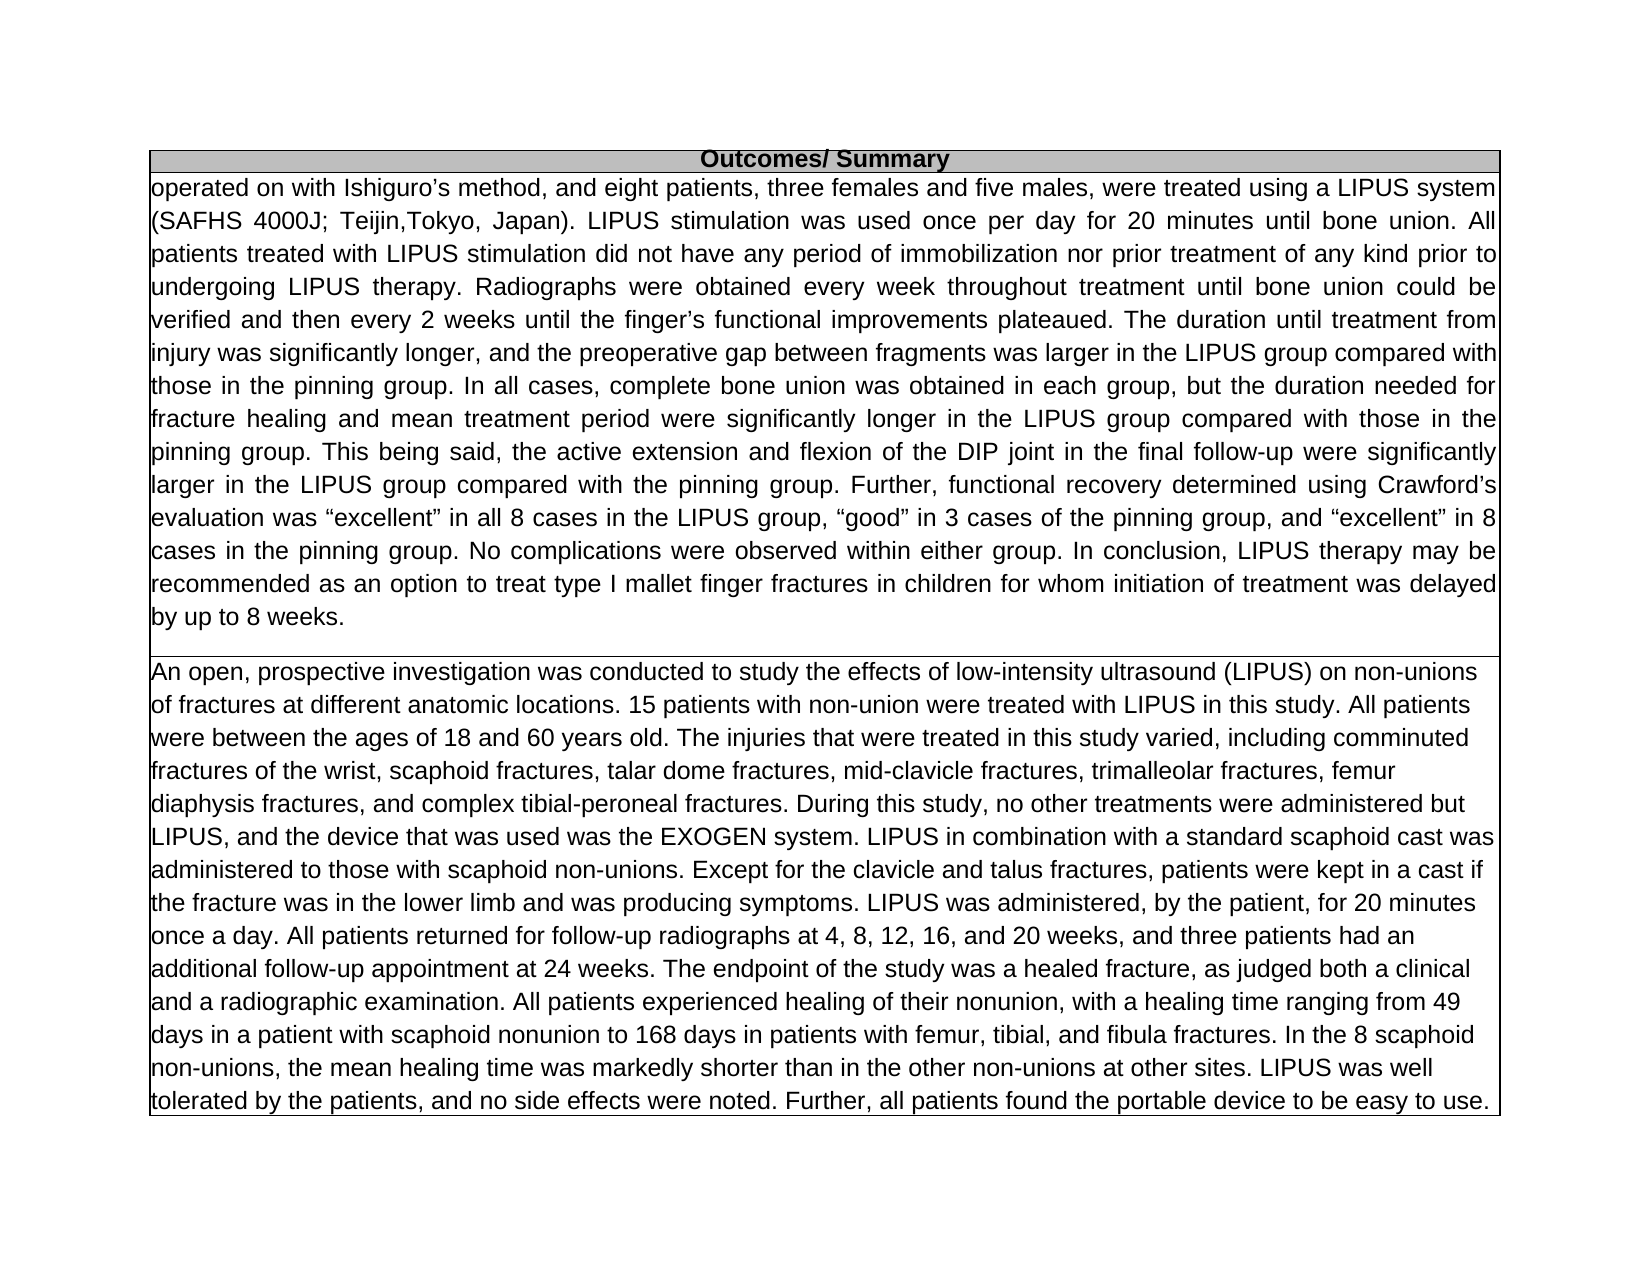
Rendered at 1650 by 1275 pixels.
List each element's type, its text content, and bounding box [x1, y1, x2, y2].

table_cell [151, 657, 1499, 1115]
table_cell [151, 173, 1499, 656]
table_header Outcomes/ Summary [151, 151, 1499, 172]
